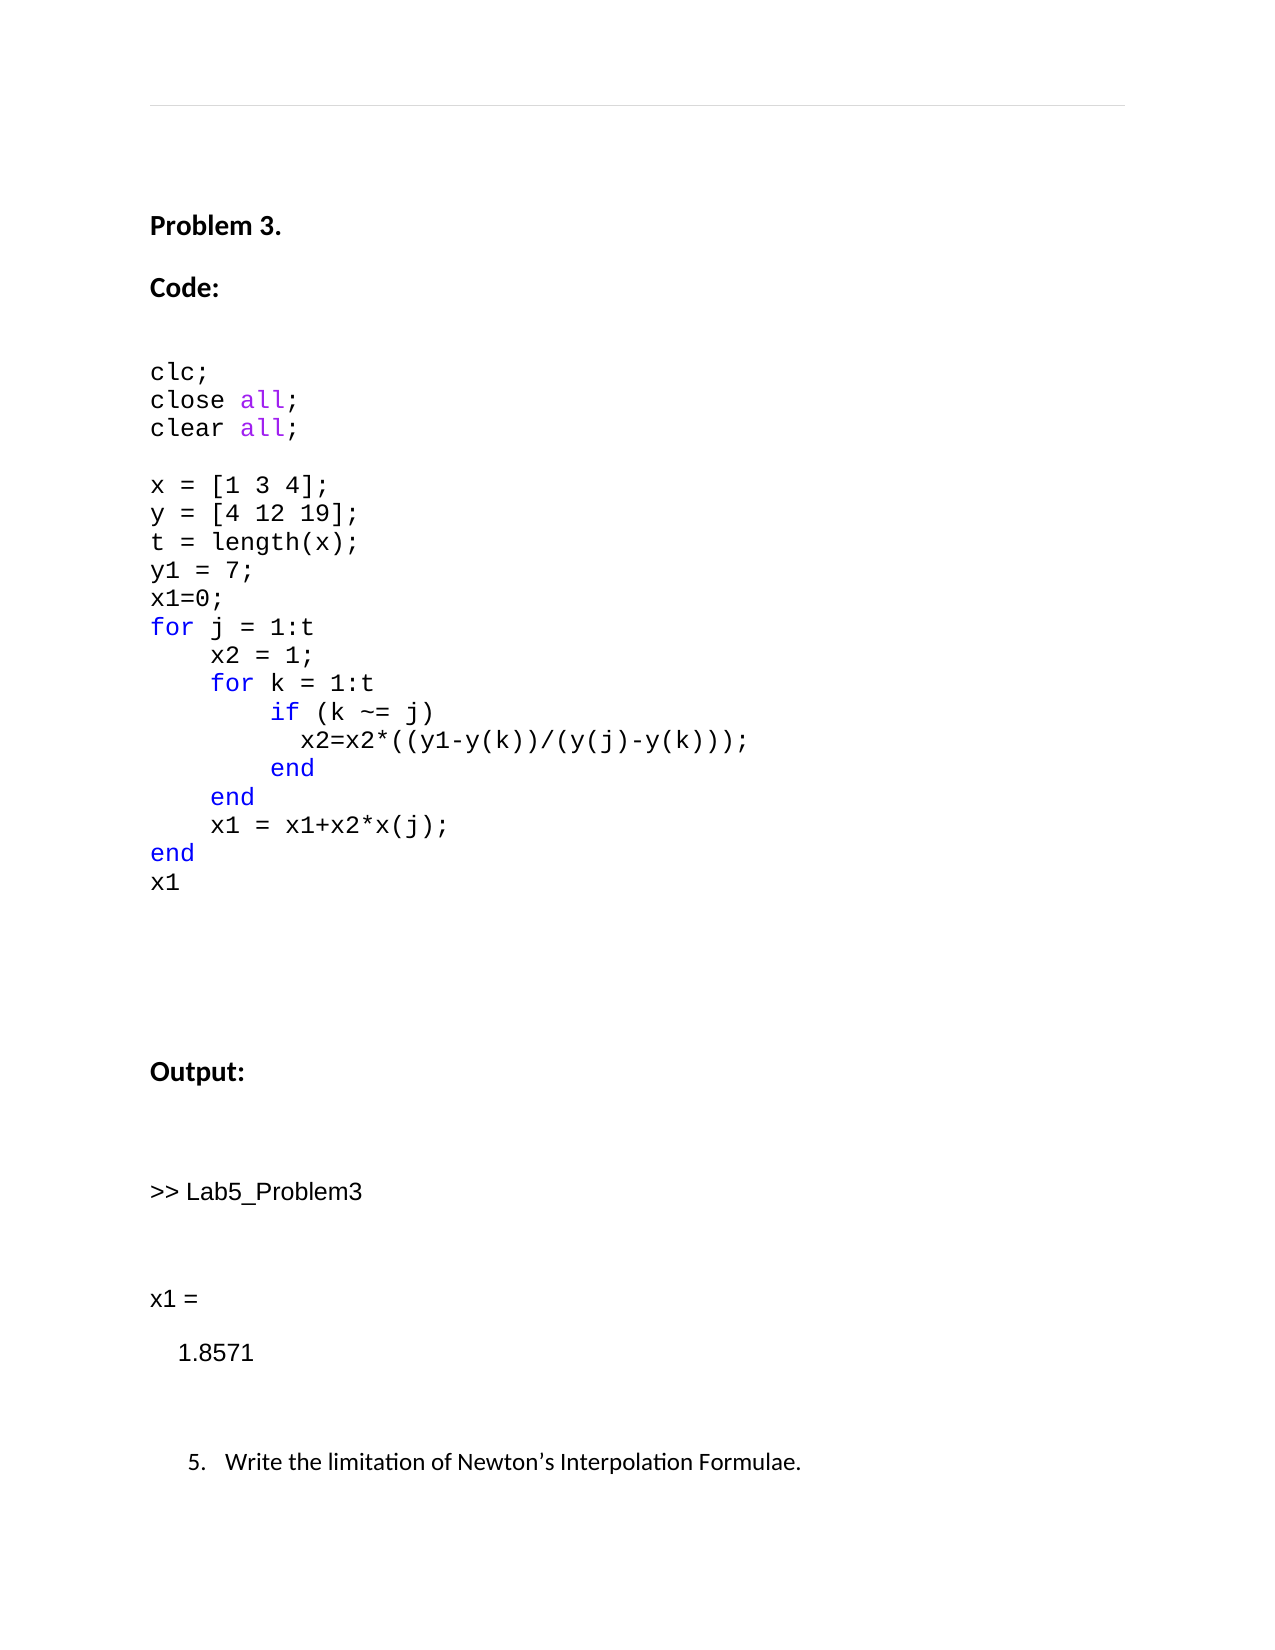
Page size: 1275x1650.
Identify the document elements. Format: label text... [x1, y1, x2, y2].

text t = length(x); [150, 529, 1125, 557]
text y = [4 12 19]; [150, 501, 1125, 529]
text >> Lab5_Problem3 [150, 1177, 1125, 1205]
text if (k ~= j) [150, 699, 1125, 727]
text y1 = 7; [150, 557, 1125, 586]
text x2=x2*((y1-y(k))/(y(j)-y(k))); [150, 727, 1125, 756]
text clear all; [150, 416, 1125, 444]
text for j = 1:t [150, 614, 1125, 642]
text Code: [150, 269, 1125, 305]
text for k = 1:t [150, 671, 1125, 699]
text x1 = x1+x2*x(j); [150, 812, 1125, 841]
text x1=0; [150, 586, 1125, 614]
text clc; [150, 359, 1125, 388]
text end [150, 756, 1125, 784]
text close all; [150, 388, 1125, 416]
text x1 = [150, 1284, 1125, 1313]
list Write the limitation of Newton’s Interpolation Formulae. [187, 1446, 1125, 1476]
text end [150, 841, 1125, 869]
text x = [1 3 4]; [150, 472, 1125, 501]
text Output: [150, 1053, 1125, 1089]
text 1.8571 [150, 1338, 1125, 1367]
text x2 = 1; [150, 642, 1125, 671]
text end [150, 784, 1125, 812]
text Problem 3. [150, 207, 1125, 243]
text x1 [150, 869, 1125, 897]
